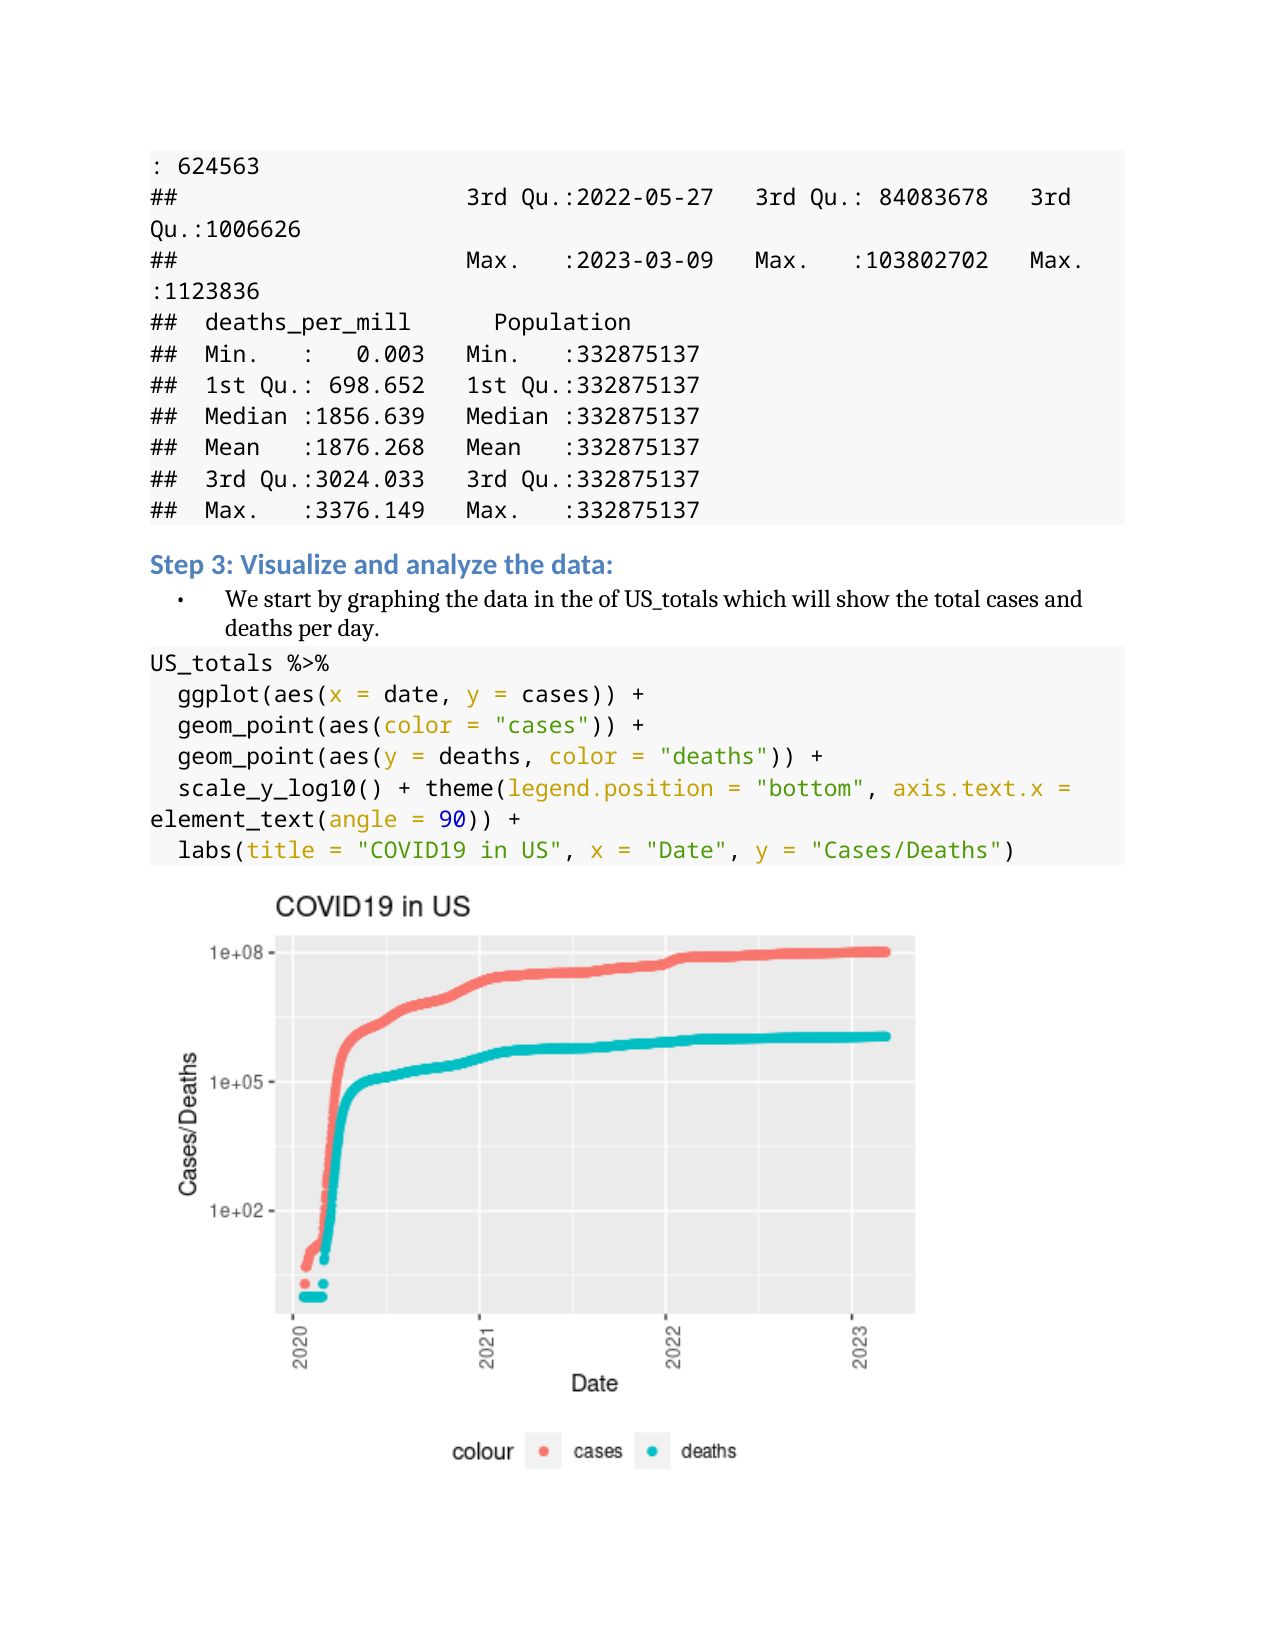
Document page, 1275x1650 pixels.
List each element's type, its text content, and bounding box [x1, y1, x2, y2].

subtitle Step 3: Visualize and analyze the data: [150, 546, 1125, 581]
text US_totals %>% ggplot(aes(x = date, y = cases)) + geom_point(aes(color = "cases")) + geom_point(aes(y = deaths, color = "deaths")) + scale_y_log10() + theme(legend.position = "bottom", axis.text.x = element_text(angle = 90)) + labs(title = "COVID19 in US", x = "Date", y = "Cases/Deaths") [329, 646, 1125, 865]
picture [168, 886, 927, 1493]
list We start by graphing the data in the of US_totals which will show the total cases and deaths per day. [175, 585, 1125, 643]
